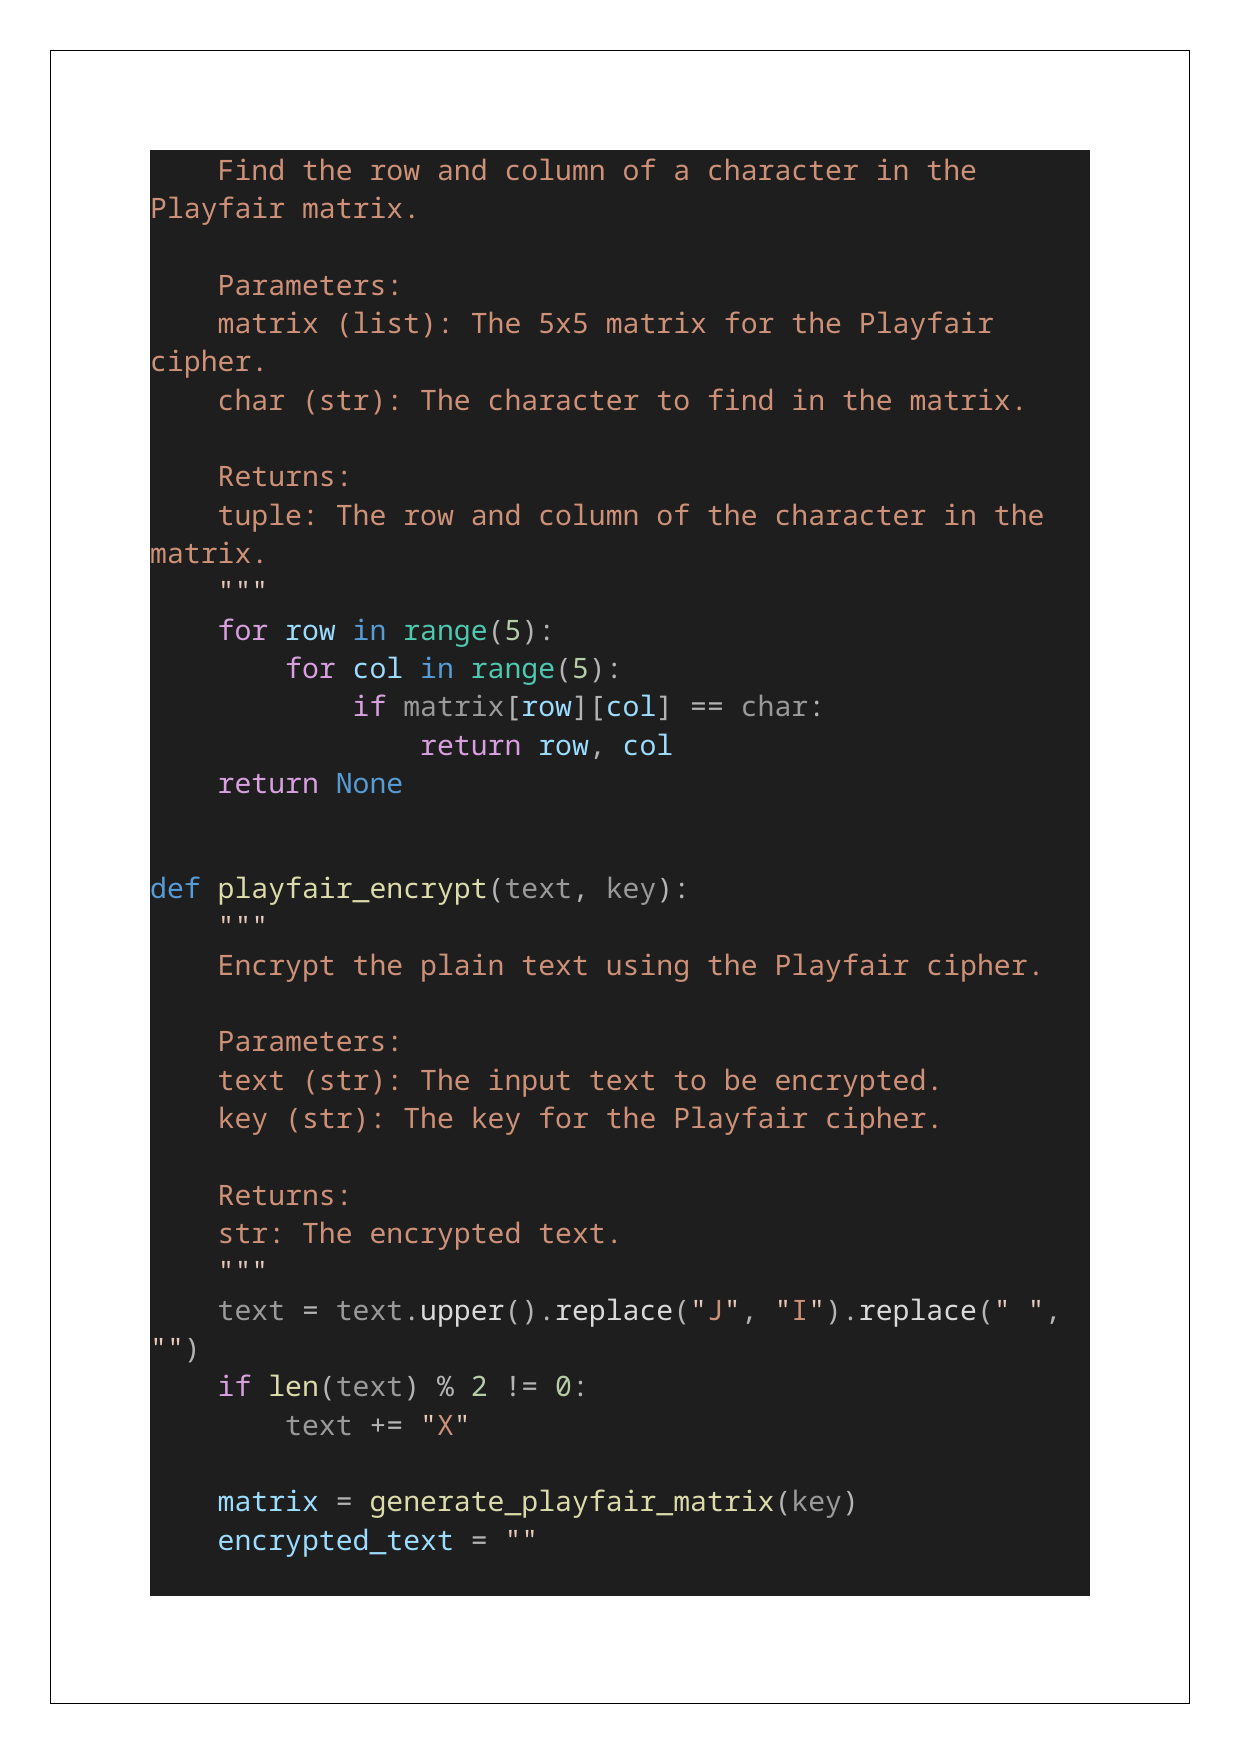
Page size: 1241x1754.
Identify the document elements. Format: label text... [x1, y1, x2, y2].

text matrix (list): The 5x5 matrix for the Playfair cipher. [150, 303, 1090, 380]
text """ [150, 572, 1090, 610]
text text += "X" [150, 1405, 1090, 1443]
text if len(text) % 2 != 0: [150, 1366, 1090, 1405]
text return None [150, 763, 1090, 802]
text Returns: [150, 1175, 1090, 1213]
text encrypted_text = "" [150, 1520, 1090, 1558]
text """ [150, 906, 1090, 945]
text Returns: [150, 457, 1090, 495]
text text = text.upper().replace("J", "I").replace(" ", "") [150, 1290, 1090, 1366]
text """ [150, 1251, 1090, 1290]
text def playfair_encrypt(text, key): [150, 868, 1090, 906]
text return row, col [150, 725, 1090, 763]
text char (str): The character to find in the matrix. [150, 380, 1090, 418]
text str: The encrypted text. [150, 1213, 1090, 1251]
text Encrypt the plain text using the Playfair cipher. [150, 945, 1090, 983]
text tuple: The row and column of the character in the matrix. [150, 495, 1090, 572]
text Parameters: [150, 1021, 1090, 1060]
text text (str): The input text to be encrypted. [150, 1060, 1090, 1098]
text for col in range(5): [150, 648, 1090, 687]
text if matrix[row][col] == char: [150, 687, 1090, 725]
text Parameters: [150, 265, 1090, 303]
text Find the row and column of a character in the Playfair matrix. [150, 150, 1090, 227]
text key (str): The key for the Playfair cipher. [150, 1098, 1090, 1136]
text matrix = generate_playfair_matrix(key) [150, 1481, 1090, 1520]
text for row in range(5): [150, 610, 1090, 648]
